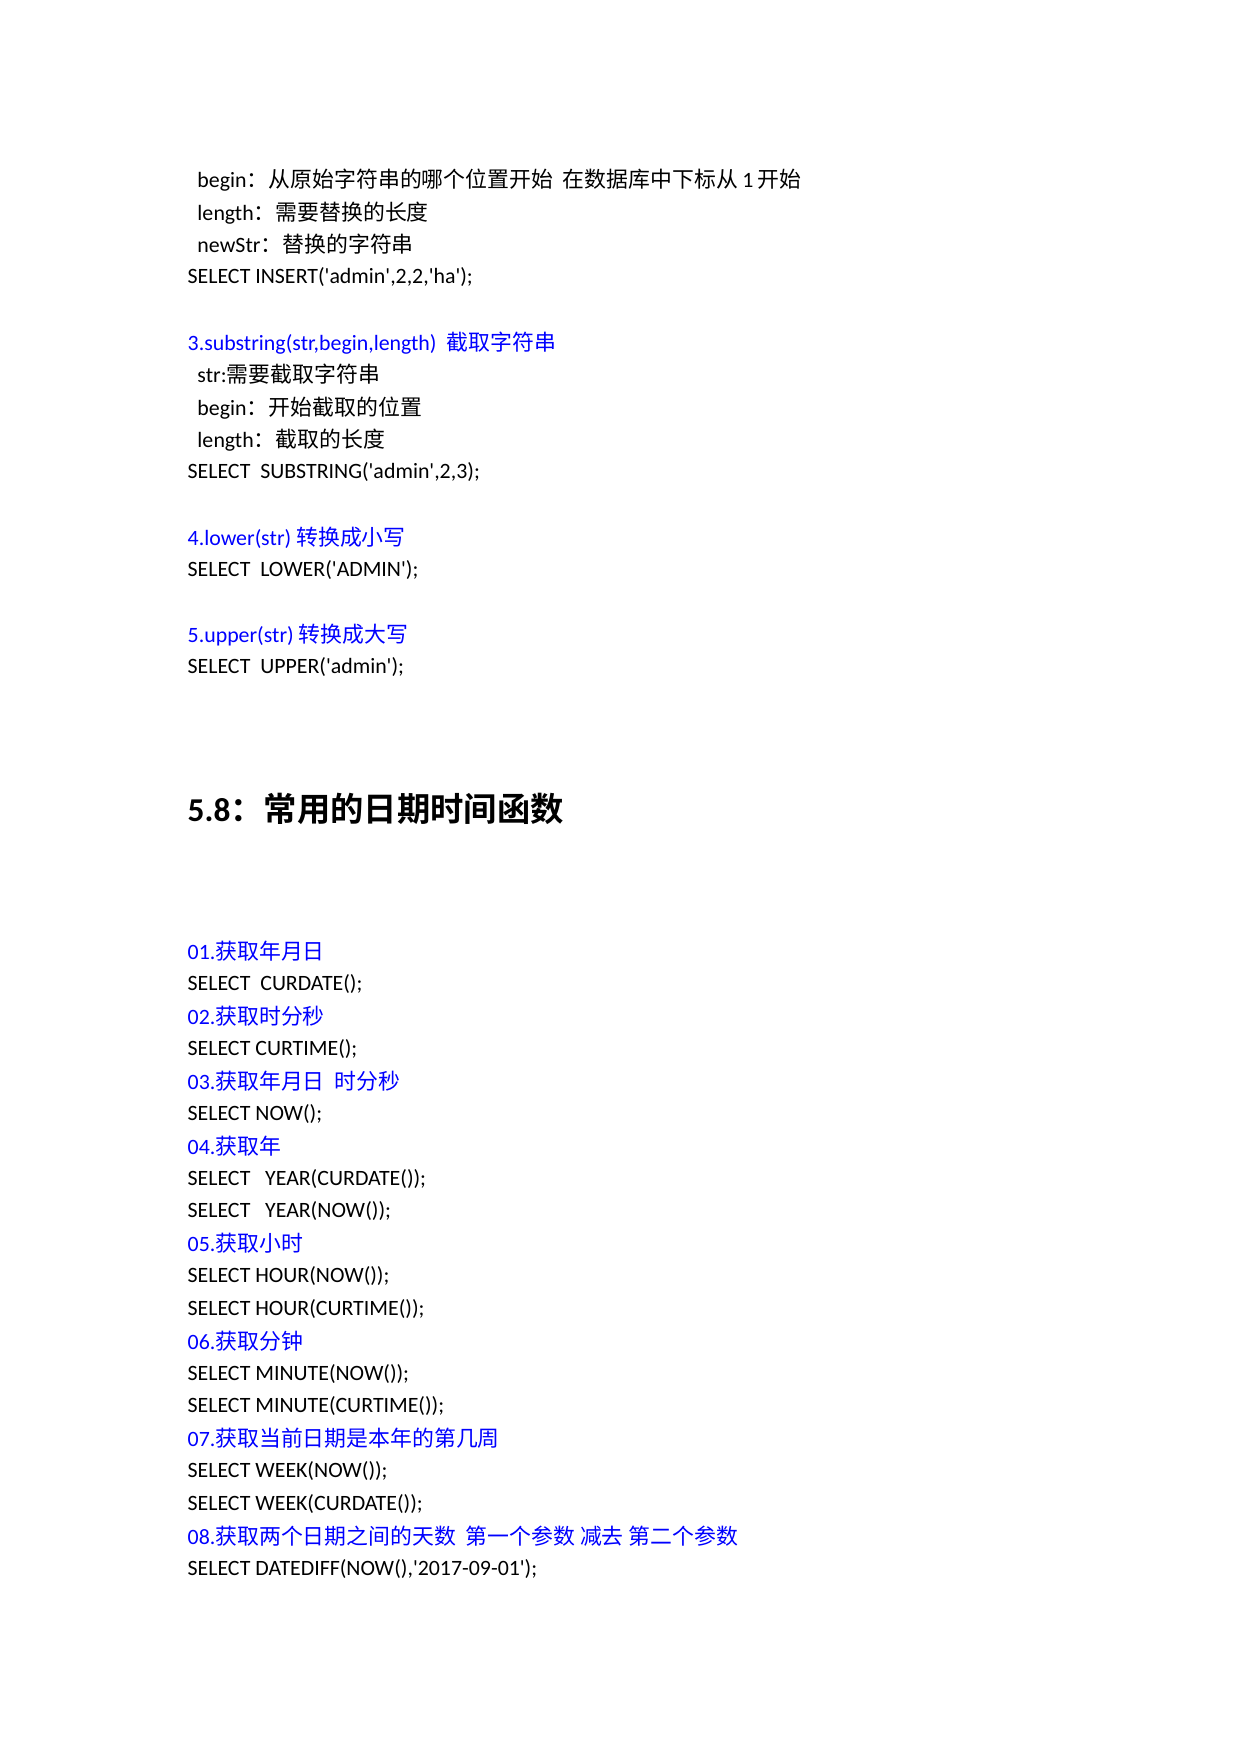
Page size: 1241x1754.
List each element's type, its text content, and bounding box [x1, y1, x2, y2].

text begin：开始截取的位置 [187, 389, 1053, 422]
text SELECT DATEDIFF(NOW(),'2017-09-01'); [187, 1551, 1053, 1583]
text 02.获取时分秒 [187, 998, 1053, 1031]
text SELECT WEEK(CURDATE()); [187, 1486, 1053, 1518]
text 03.获取年月日 时分秒 [187, 1063, 1053, 1096]
subtitle 5.8：常用的日期时间函数 [187, 774, 1053, 839]
text SELECT CURTIME(); [187, 1031, 1053, 1063]
text SELECT LOWER('ADMIN'); [187, 552, 1053, 584]
text length：需要替换的长度 [187, 194, 1053, 227]
text 04.获取年 [187, 1128, 1053, 1161]
text 3.substring(str,begin,length) 截取字符串 [187, 324, 1053, 357]
text newStr：替换的字符串 [187, 227, 1053, 259]
text 08.获取两个日期之间的天数 第一个参数 减去 第二个参数 [187, 1518, 1053, 1551]
text SELECT INSERT('admin',2,2,'ha'); [187, 259, 1053, 292]
text SELECT HOUR(CURTIME()); [187, 1291, 1053, 1323]
text str:需要截取字符串 [187, 357, 1053, 389]
text 5.upper(str) 转换成大写 [187, 617, 1053, 649]
text 01.获取年月日 [187, 933, 1053, 966]
text length：截取的长度 [187, 422, 1053, 454]
text SELECT MINUTE(NOW()); [187, 1356, 1053, 1388]
text SELECT NOW(); [187, 1096, 1053, 1128]
text SELECT CURDATE(); [187, 966, 1053, 998]
text SELECT HOUR(NOW()); [187, 1258, 1053, 1291]
text 06.获取分钟 [187, 1323, 1053, 1356]
text SELECT MINUTE(CURTIME()); [187, 1388, 1053, 1421]
text SELECT WEEK(NOW()); [187, 1453, 1053, 1486]
text 05.获取小时 [187, 1226, 1053, 1258]
text SELECT YEAR(NOW()); [187, 1193, 1053, 1226]
text begin：从原始字符串的哪个位置开始 在数据库中下标从1开始 [187, 162, 1053, 194]
text 07.获取当前日期是本年的第几周 [187, 1421, 1053, 1453]
text SELECT YEAR(CURDATE()); [187, 1161, 1053, 1193]
text 4.lower(str) 转换成小写 [187, 519, 1053, 552]
text SELECT SUBSTRING('admin',2,3); [187, 454, 1053, 487]
text SELECT UPPER('admin'); [187, 649, 1053, 682]
